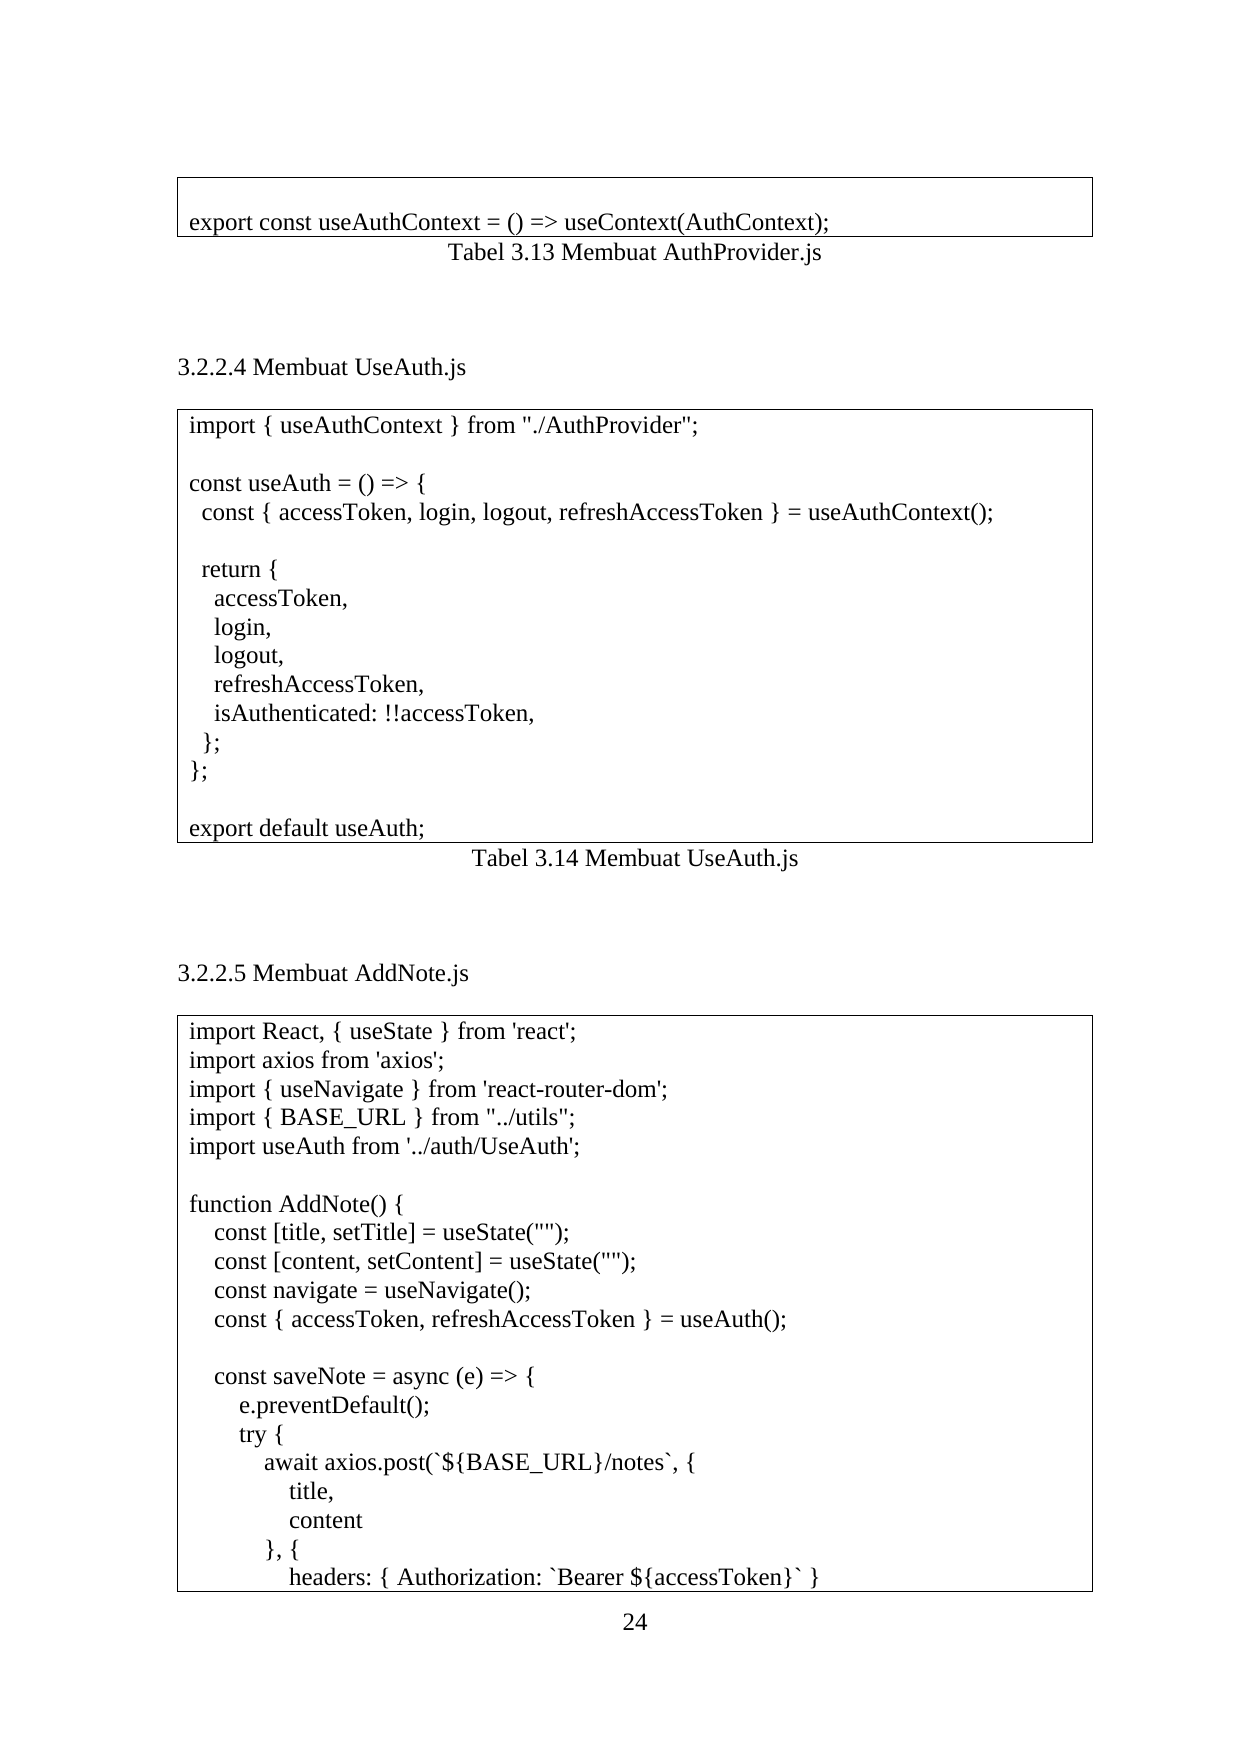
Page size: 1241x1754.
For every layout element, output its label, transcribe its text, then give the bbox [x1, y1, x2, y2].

text Tabel 3.13 Membuat AuthProvider.js [177, 237, 1092, 266]
text Tabel 3.14 Membuat UseAuth.js [177, 843, 1092, 871]
table_header import { useAuthContext } from "./AuthProvider"; const useAuth = () => { const { accessToken, login, logout, refreshAccessToken } = useAuthContext(); return { accessToken, login, logout, refreshAccessToken, isAuthenticated: !!accessToken, }; }; export default useAuth; [178, 410, 1092, 842]
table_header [178, 178, 1092, 236]
text 3.2.2.4 Membuat UseAuth.js [177, 352, 1092, 381]
text 3.2.2.5 Membuat AddNote.js [177, 958, 1092, 986]
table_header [178, 1016, 1092, 1591]
